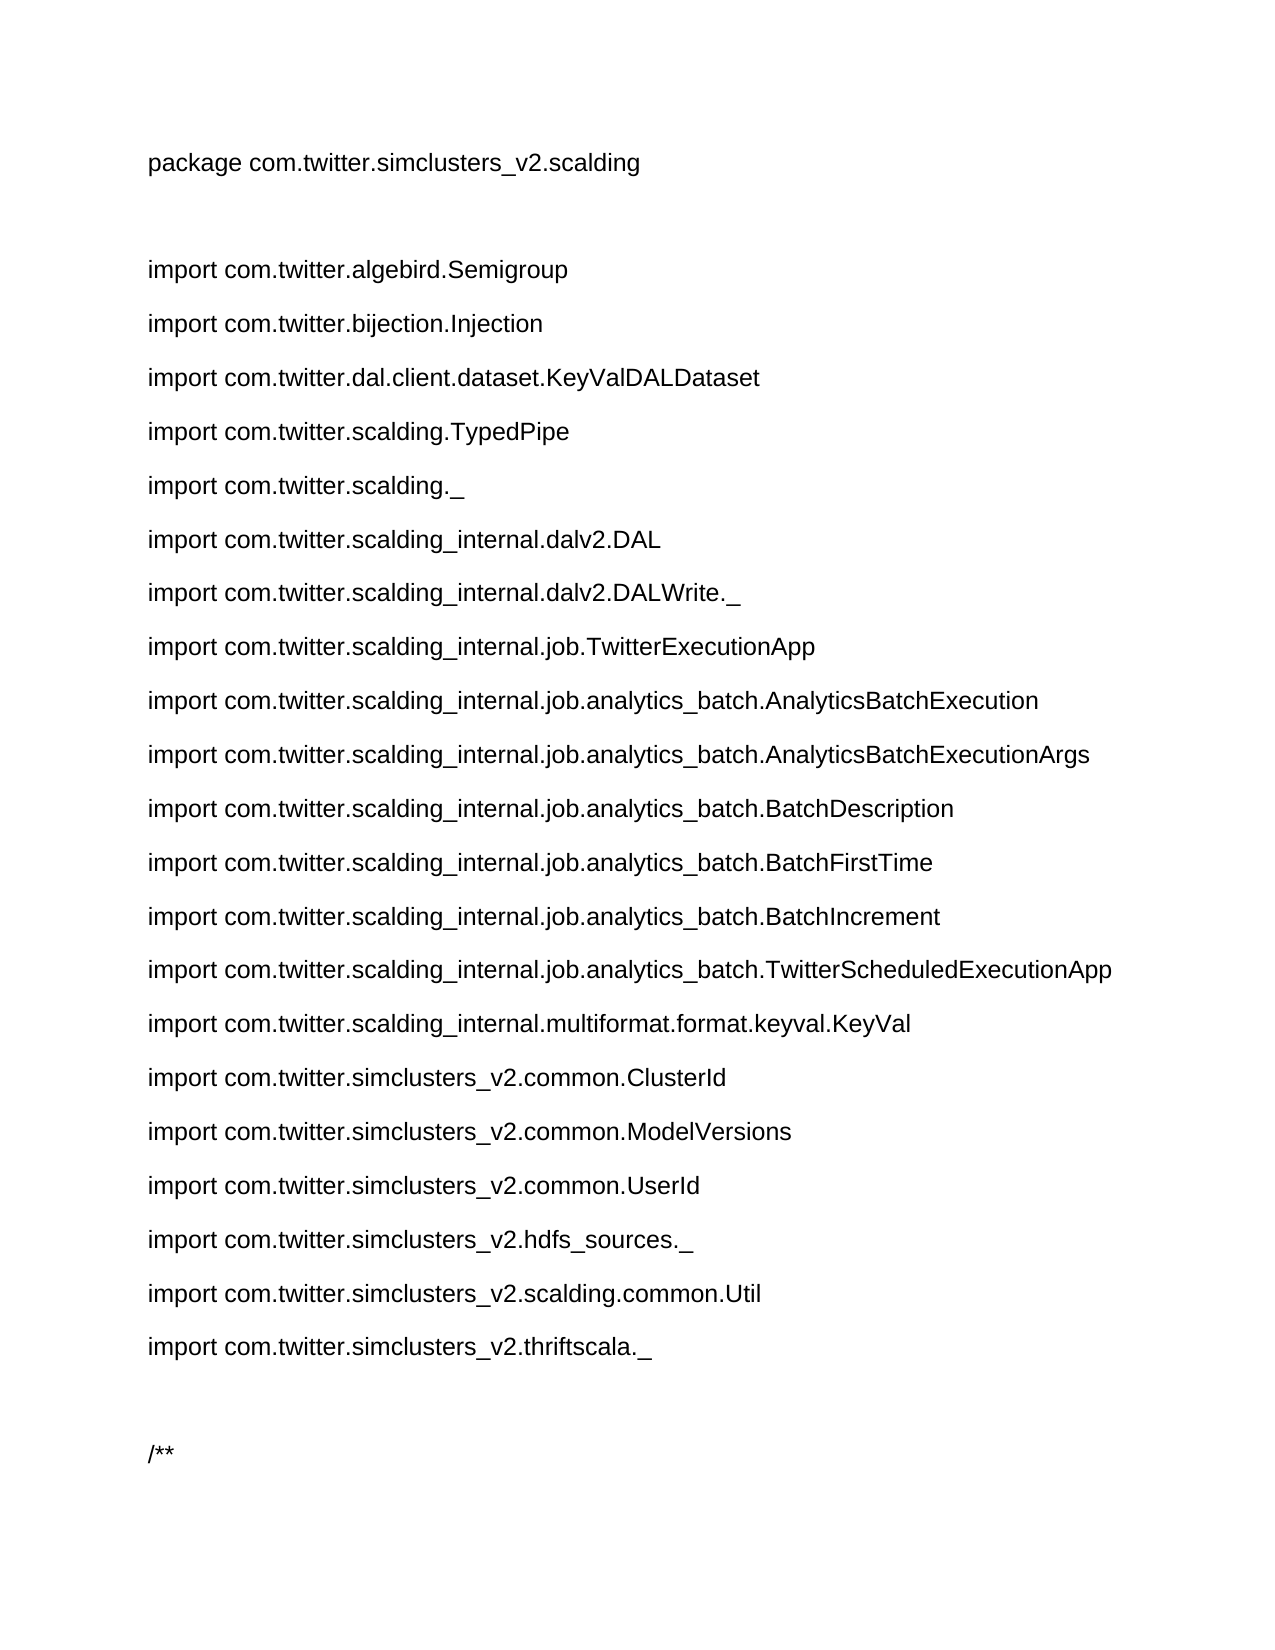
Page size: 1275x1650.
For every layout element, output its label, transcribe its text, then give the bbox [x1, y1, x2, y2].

text import com.twitter.simclusters_v2.common.UserId [148, 1171, 1127, 1199]
text import com.twitter.scalding_internal.job.analytics_batch.BatchIncrement [148, 902, 1127, 930]
text import com.twitter.bijection.Injection [148, 309, 1127, 338]
text import com.twitter.simclusters_v2.scalding.common.Util [148, 1278, 1127, 1307]
text import com.twitter.scalding_internal.job.analytics_batch.BatchDescription [148, 794, 1127, 823]
text import com.twitter.algebird.Semigroup [148, 255, 1127, 284]
text import com.twitter.scalding_internal.job.analytics_batch.BatchFirstTime [148, 848, 1127, 876]
text import com.twitter.simclusters_v2.common.ModelVersions [148, 1117, 1127, 1146]
text package com.twitter.simclusters_v2.scalding [148, 148, 1127, 176]
text import com.twitter.scalding_internal.dalv2.DALWrite._ [148, 578, 1127, 607]
text import com.twitter.scalding._ [148, 471, 1127, 499]
text import com.twitter.scalding_internal.job.analytics_batch.TwitterScheduledExecutionApp [148, 955, 1127, 984]
text import com.twitter.scalding_internal.dalv2.DAL [148, 524, 1127, 553]
text import com.twitter.scalding_internal.job.analytics_batch.AnalyticsBatchExecution [148, 686, 1127, 715]
text import com.twitter.scalding.TypedPipe [148, 417, 1127, 446]
text import com.twitter.scalding_internal.job.analytics_batch.AnalyticsBatchExecutionArgs [148, 740, 1127, 769]
text import com.twitter.simclusters_v2.hdfs_sources._ [148, 1225, 1127, 1253]
text import com.twitter.scalding_internal.job.TwitterExecutionApp [148, 632, 1127, 661]
text import com.twitter.scalding_internal.multiformat.format.keyval.KeyVal [148, 1009, 1127, 1038]
text import com.twitter.dal.client.dataset.KeyValDALDataset [148, 363, 1127, 392]
text /** [148, 1440, 1127, 1469]
text import com.twitter.simclusters_v2.thriftscala._ [148, 1332, 1127, 1361]
text import com.twitter.simclusters_v2.common.ClusterId [148, 1063, 1127, 1092]
